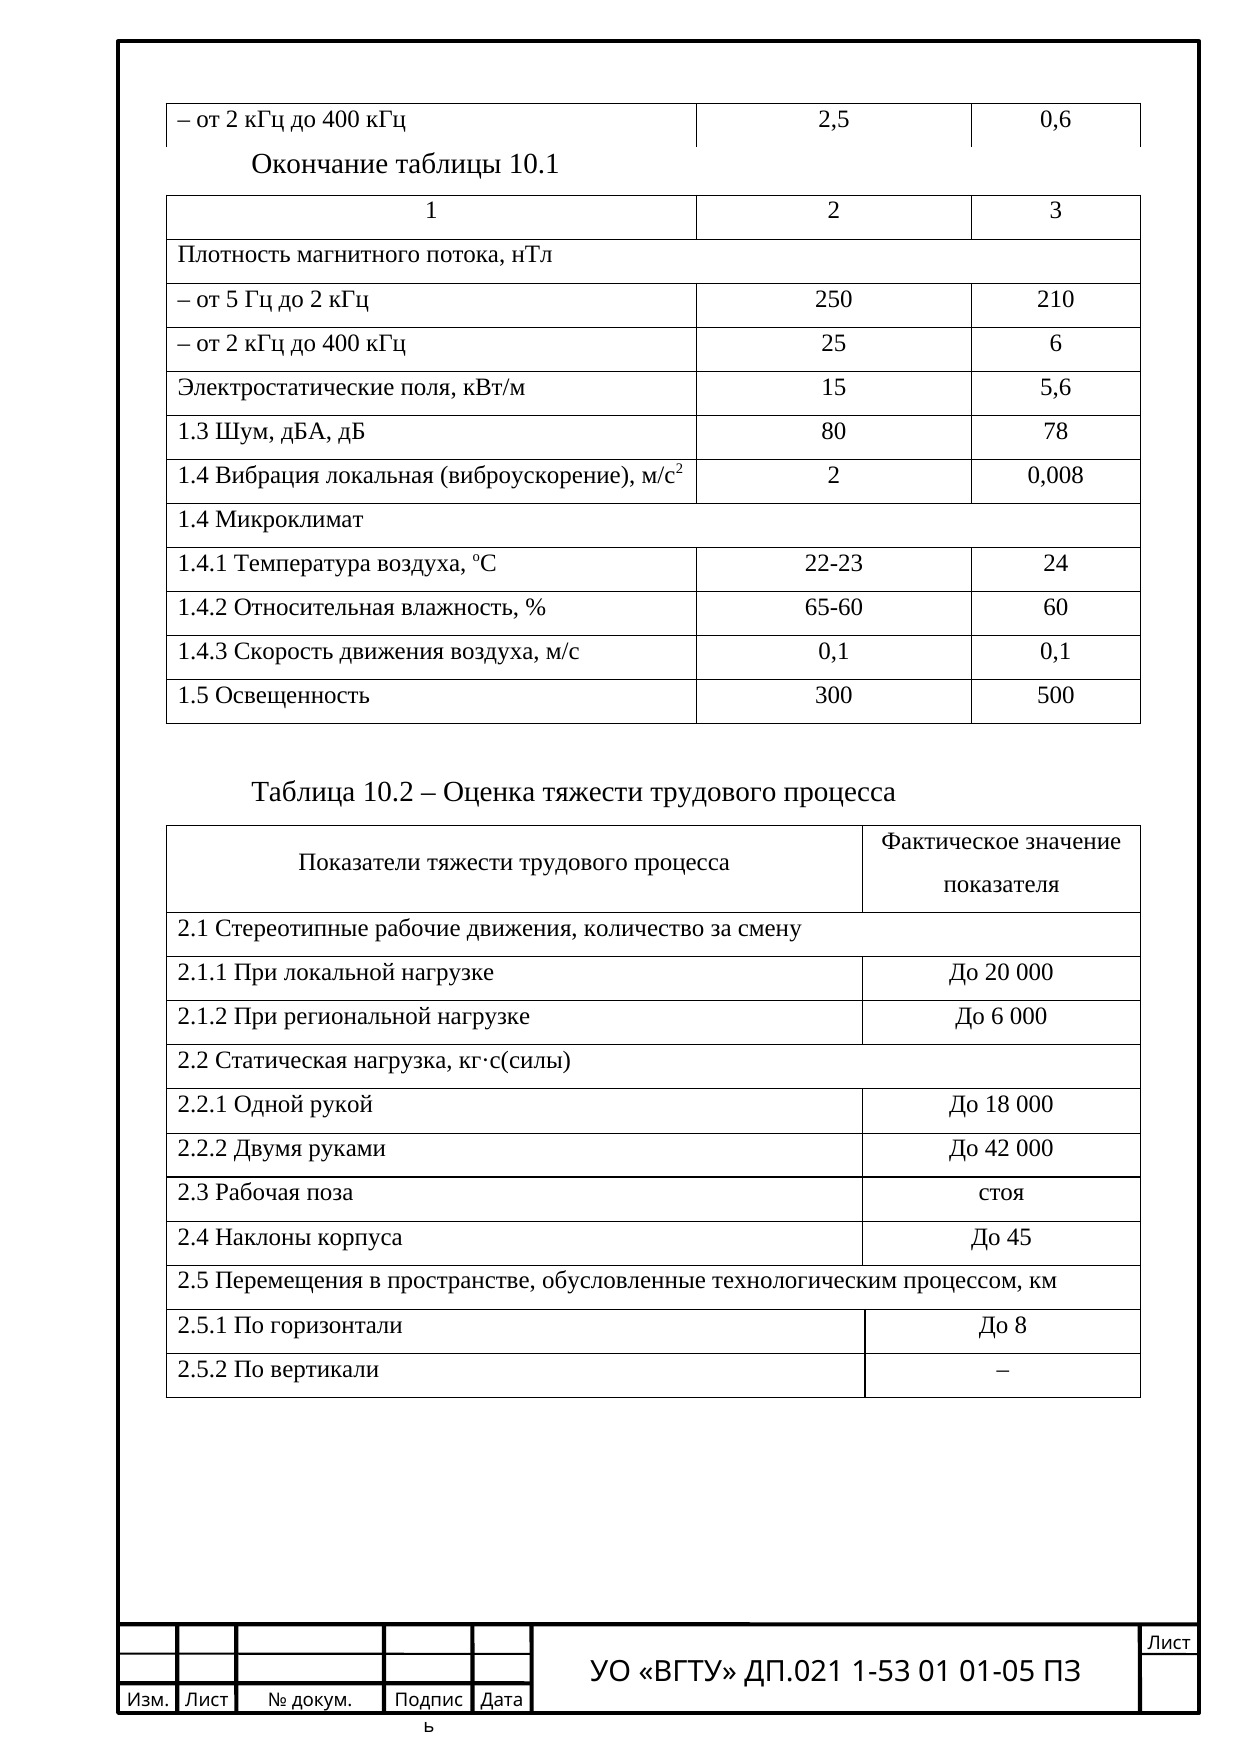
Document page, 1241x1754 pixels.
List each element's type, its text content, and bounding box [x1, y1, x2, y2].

table_cell 2.1 Стереотипные рабочие движения, количество за смену [167, 913, 1140, 956]
table_cell 2.5 Перемещения в пространстве, обусловленные технологическим процессом, км [167, 1266, 1140, 1309]
table_cell 1.4.2 Относительная влажность, % [167, 592, 696, 635]
table_cell 60 [972, 592, 1140, 635]
table_cell Окончание таблицы 10.1 [166, 147, 1140, 194]
table_cell До 20 000 [863, 957, 1140, 1000]
table_cell 1 [167, 196, 696, 238]
table_cell 2.2.2 Двумя руками [167, 1134, 862, 1176]
table_cell – от 2 кГц до 400 кГц [167, 328, 696, 371]
table_cell 0,008 [972, 460, 1140, 503]
table_cell До 6 000 [863, 1001, 1140, 1044]
table_cell 0,6 [972, 104, 1140, 147]
table_cell 1.4.1 Температура воздуха, оС [167, 548, 696, 591]
table_cell 0,1 [972, 636, 1140, 679]
table_cell – от 5 Гц до 2 кГц [167, 284, 696, 327]
table_header Фактическое значение показателя [863, 826, 1140, 912]
table_cell 0,1 [697, 636, 971, 679]
table_cell 2.1.2 При региональной нагрузке [167, 1001, 862, 1044]
text Таблица 10.2 – Оценка тяжести трудового процесса [177, 774, 1152, 808]
table_cell 22-23 [697, 548, 971, 591]
table_cell Плотность магнитного потока, нТл [167, 240, 1140, 283]
table_cell 2 [697, 460, 971, 503]
table_cell 2 [697, 196, 971, 238]
table_cell – от 2 кГц до 400 кГц [167, 104, 696, 147]
table_header Показатели тяжести трудового процесса [167, 826, 862, 912]
table_cell 500 [972, 680, 1140, 723]
table_cell 15 [697, 372, 971, 415]
table_cell До 18 000 [863, 1089, 1140, 1132]
table_cell Электростатические поля, кВт/м [167, 372, 696, 415]
table_cell – [866, 1354, 1140, 1397]
table_cell 1.4 Вибрация локальная (виброускорение), м/с2 [167, 460, 696, 503]
table_cell 2.4 Наклоны корпуса [167, 1222, 862, 1264]
table_cell 80 [697, 416, 971, 459]
table_cell До 42 000 [863, 1134, 1140, 1176]
table_cell 2.3 Рабочая поза [167, 1178, 862, 1221]
table_cell 1.4.3 Скорость движения воздуха, м/с [167, 636, 696, 679]
table_cell 2.2 Статическая нагрузка, кг·с(силы) [167, 1045, 1140, 1088]
table_cell До 8 [866, 1310, 1140, 1353]
table_cell 2.1.1 При локальной нагрузке [167, 957, 862, 1000]
table_cell 78 [972, 416, 1140, 459]
table_cell 1.3 Шум, дБА, дБ [167, 416, 696, 459]
table_cell 300 [697, 680, 971, 723]
table_cell 2,5 [697, 104, 971, 147]
table_cell 1.5 Освещенность [167, 680, 696, 723]
table_cell 1.4 Микроклимат [167, 504, 1140, 547]
table_cell 5,6 [972, 372, 1140, 415]
table_cell 25 [697, 328, 971, 371]
table_cell 65-60 [697, 592, 971, 635]
table_cell 250 [697, 284, 971, 327]
table_cell 2.5.1 По горизонтали [167, 1310, 864, 1353]
table_cell 210 [972, 284, 1140, 327]
table_cell 2.5.2 По вертикали [167, 1354, 864, 1397]
table_cell 6 [972, 328, 1140, 371]
table_cell 3 [972, 196, 1140, 238]
table_cell 2.2.1 Одной рукой [167, 1089, 862, 1132]
table_cell До 45 [863, 1222, 1140, 1264]
table_cell 24 [972, 548, 1140, 591]
table_cell стоя [863, 1178, 1140, 1221]
